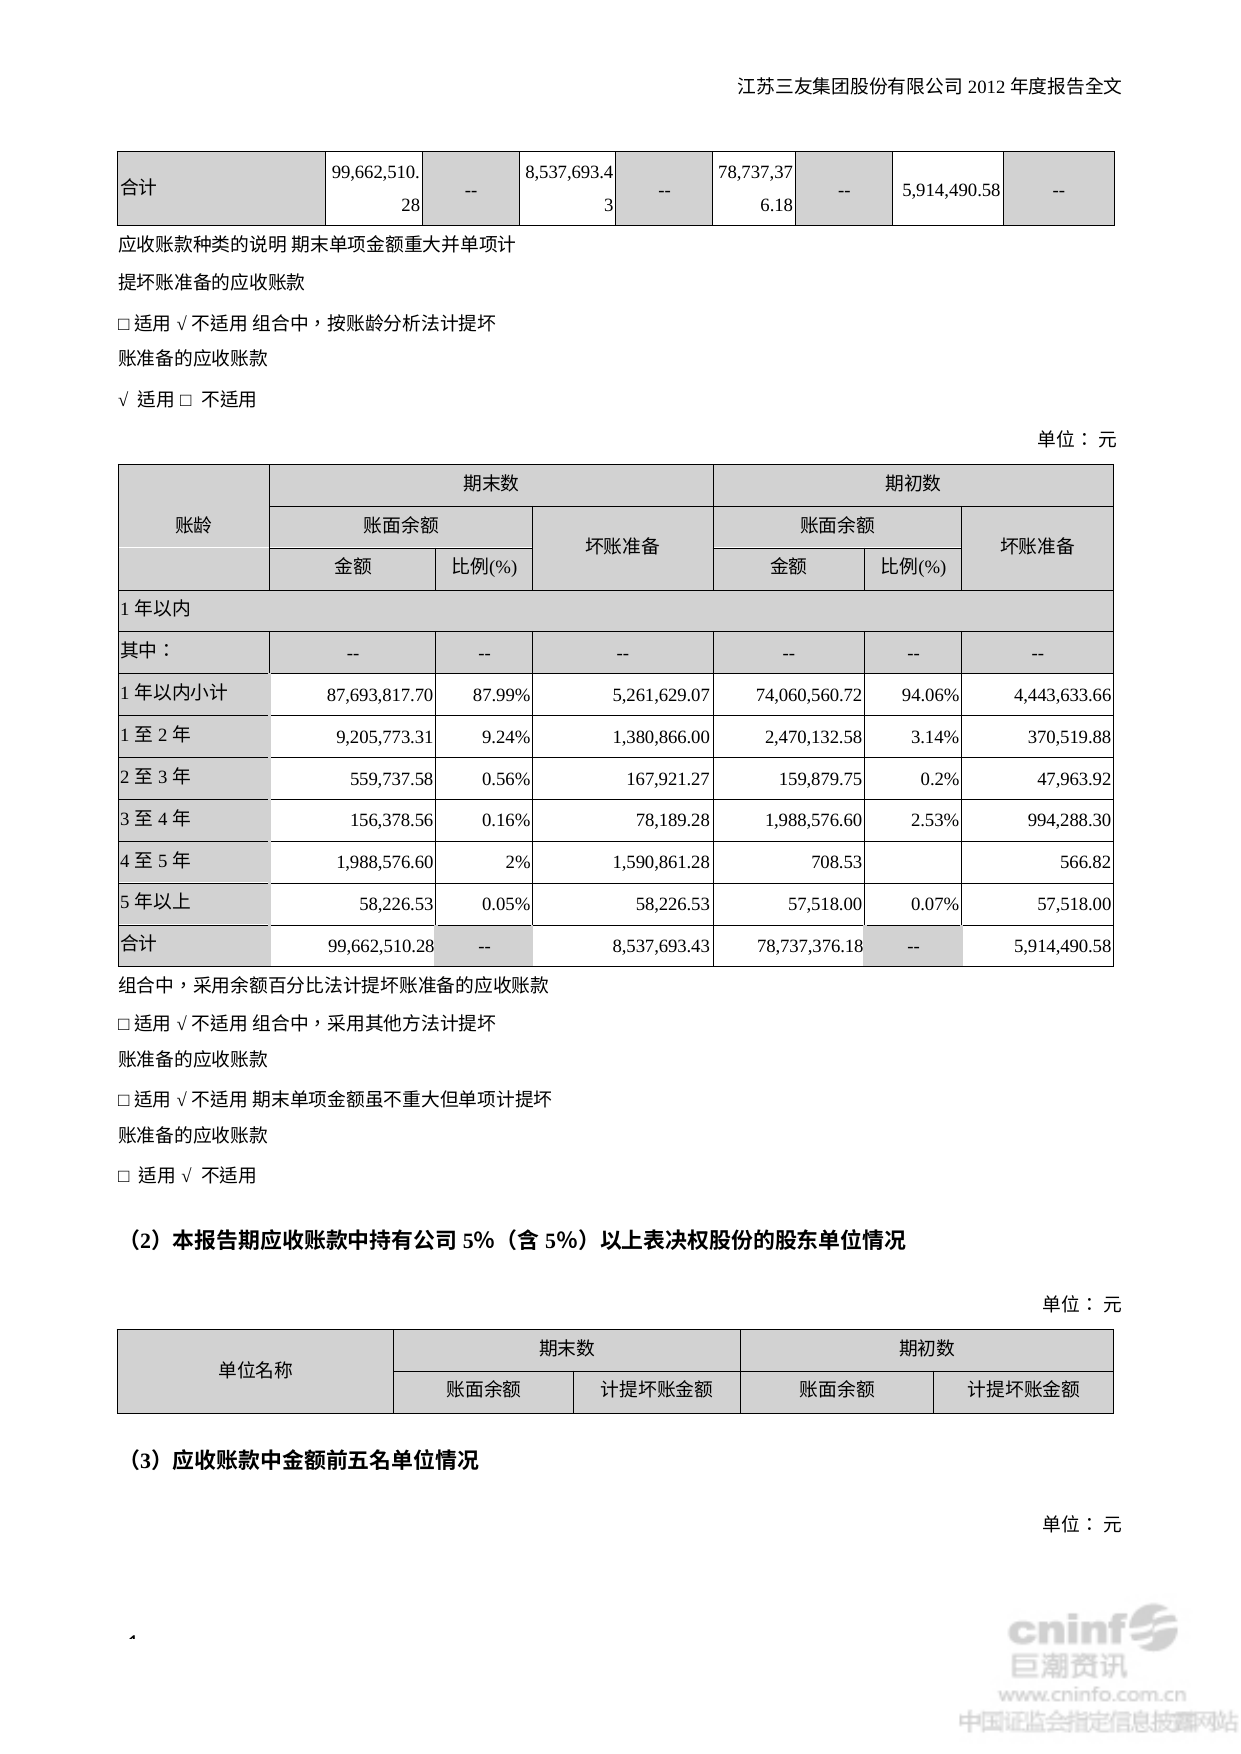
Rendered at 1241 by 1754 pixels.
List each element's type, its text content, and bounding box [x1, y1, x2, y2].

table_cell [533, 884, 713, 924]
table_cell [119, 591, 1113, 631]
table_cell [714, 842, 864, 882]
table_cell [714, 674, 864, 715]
text 单位： 元 [1037, 427, 1240, 452]
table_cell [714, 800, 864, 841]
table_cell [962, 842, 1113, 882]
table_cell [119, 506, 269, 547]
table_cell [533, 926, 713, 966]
picture [958, 1593, 1241, 1754]
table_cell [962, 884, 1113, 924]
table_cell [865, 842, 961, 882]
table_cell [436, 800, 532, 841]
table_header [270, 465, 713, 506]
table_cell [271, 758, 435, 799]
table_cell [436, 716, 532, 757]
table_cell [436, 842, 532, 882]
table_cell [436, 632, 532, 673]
subtitle （3）应收账款中金额前五名单位情况 [118, 1445, 1240, 1474]
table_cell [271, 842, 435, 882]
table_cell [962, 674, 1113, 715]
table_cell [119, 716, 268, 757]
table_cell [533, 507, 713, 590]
text 应收账款种类的说明 期末单项金额重大并单项计提坏账准备的应收账款 [118, 231, 532, 295]
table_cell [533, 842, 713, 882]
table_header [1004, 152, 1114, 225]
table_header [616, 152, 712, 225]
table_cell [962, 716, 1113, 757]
text □ 适用 √ 不适用 期末单项金额虽不重大但单项计提坏账准备的应收账款 [118, 1086, 570, 1147]
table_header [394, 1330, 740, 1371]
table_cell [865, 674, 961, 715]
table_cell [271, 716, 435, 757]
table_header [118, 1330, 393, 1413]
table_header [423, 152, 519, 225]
text 单位： 元 [108, 1291, 1122, 1317]
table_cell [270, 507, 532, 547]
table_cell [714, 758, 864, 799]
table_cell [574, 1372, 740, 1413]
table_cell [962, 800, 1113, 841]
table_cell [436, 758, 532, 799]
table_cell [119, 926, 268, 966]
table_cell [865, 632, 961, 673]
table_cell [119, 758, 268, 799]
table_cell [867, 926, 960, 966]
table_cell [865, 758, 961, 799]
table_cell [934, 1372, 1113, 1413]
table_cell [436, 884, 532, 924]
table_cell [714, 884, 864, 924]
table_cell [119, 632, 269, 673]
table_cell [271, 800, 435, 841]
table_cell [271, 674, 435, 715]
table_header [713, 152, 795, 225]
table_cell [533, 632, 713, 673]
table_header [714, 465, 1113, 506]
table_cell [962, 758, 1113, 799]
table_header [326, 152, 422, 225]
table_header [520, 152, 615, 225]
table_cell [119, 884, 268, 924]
text □ 适用 √ 不适用 组合中，采用其他方法计提坏账准备的应收账款 [118, 1010, 514, 1071]
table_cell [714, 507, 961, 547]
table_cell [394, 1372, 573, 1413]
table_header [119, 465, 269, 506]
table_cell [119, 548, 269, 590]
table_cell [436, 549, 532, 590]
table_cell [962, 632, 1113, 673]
text √ 适用 □ 不适用 [118, 386, 532, 411]
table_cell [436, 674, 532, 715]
text 组合中，采用余额百分比法计提坏账准备的应收账款 [118, 972, 1240, 998]
text 单位： 元 [108, 1511, 1122, 1537]
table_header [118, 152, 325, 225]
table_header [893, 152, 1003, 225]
text □ 适用 √ 不适用 组合中，按账龄分析法计提坏账准备的应收账款 [118, 310, 513, 371]
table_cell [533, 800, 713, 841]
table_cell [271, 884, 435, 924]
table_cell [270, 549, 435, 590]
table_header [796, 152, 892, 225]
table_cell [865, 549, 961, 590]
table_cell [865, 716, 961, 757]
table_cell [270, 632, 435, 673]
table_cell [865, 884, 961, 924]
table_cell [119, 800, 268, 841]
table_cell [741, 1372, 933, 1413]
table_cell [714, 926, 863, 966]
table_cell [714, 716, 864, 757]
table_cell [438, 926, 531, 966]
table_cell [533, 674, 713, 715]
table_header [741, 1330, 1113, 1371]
subtitle （2）本报告期应收账款中持有公司 5％（含 5％）以上表决权股份的股东单位情况 [118, 1224, 1240, 1254]
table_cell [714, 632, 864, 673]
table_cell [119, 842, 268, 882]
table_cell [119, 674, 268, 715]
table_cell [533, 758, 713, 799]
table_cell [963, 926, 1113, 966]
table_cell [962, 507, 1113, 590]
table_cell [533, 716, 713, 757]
text □ 适用 √ 不适用 [118, 1162, 1240, 1187]
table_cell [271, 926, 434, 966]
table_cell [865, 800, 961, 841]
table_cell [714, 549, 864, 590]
